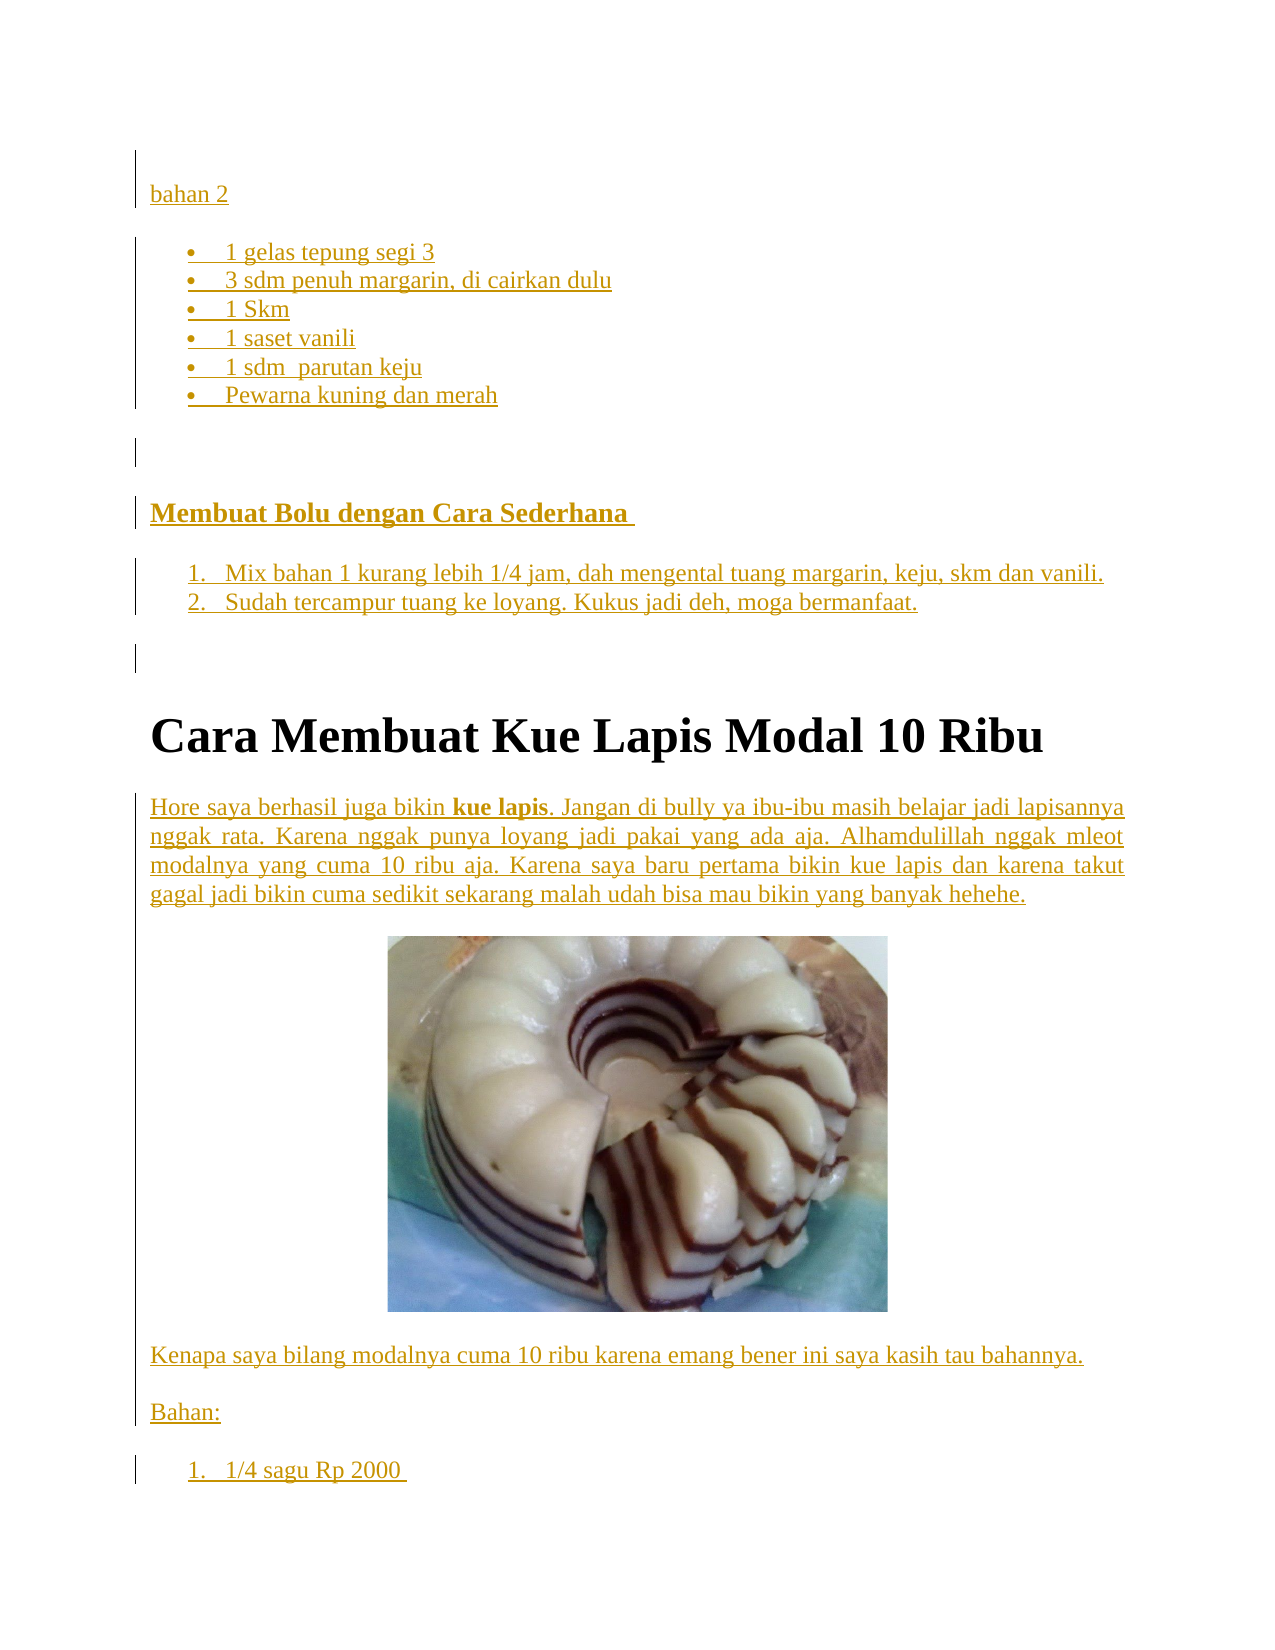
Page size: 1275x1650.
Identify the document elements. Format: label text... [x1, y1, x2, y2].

picture [387, 936, 888, 1312]
text Cara Membuat Kue Lapis Modal 10 Ribu [150, 706, 1125, 763]
